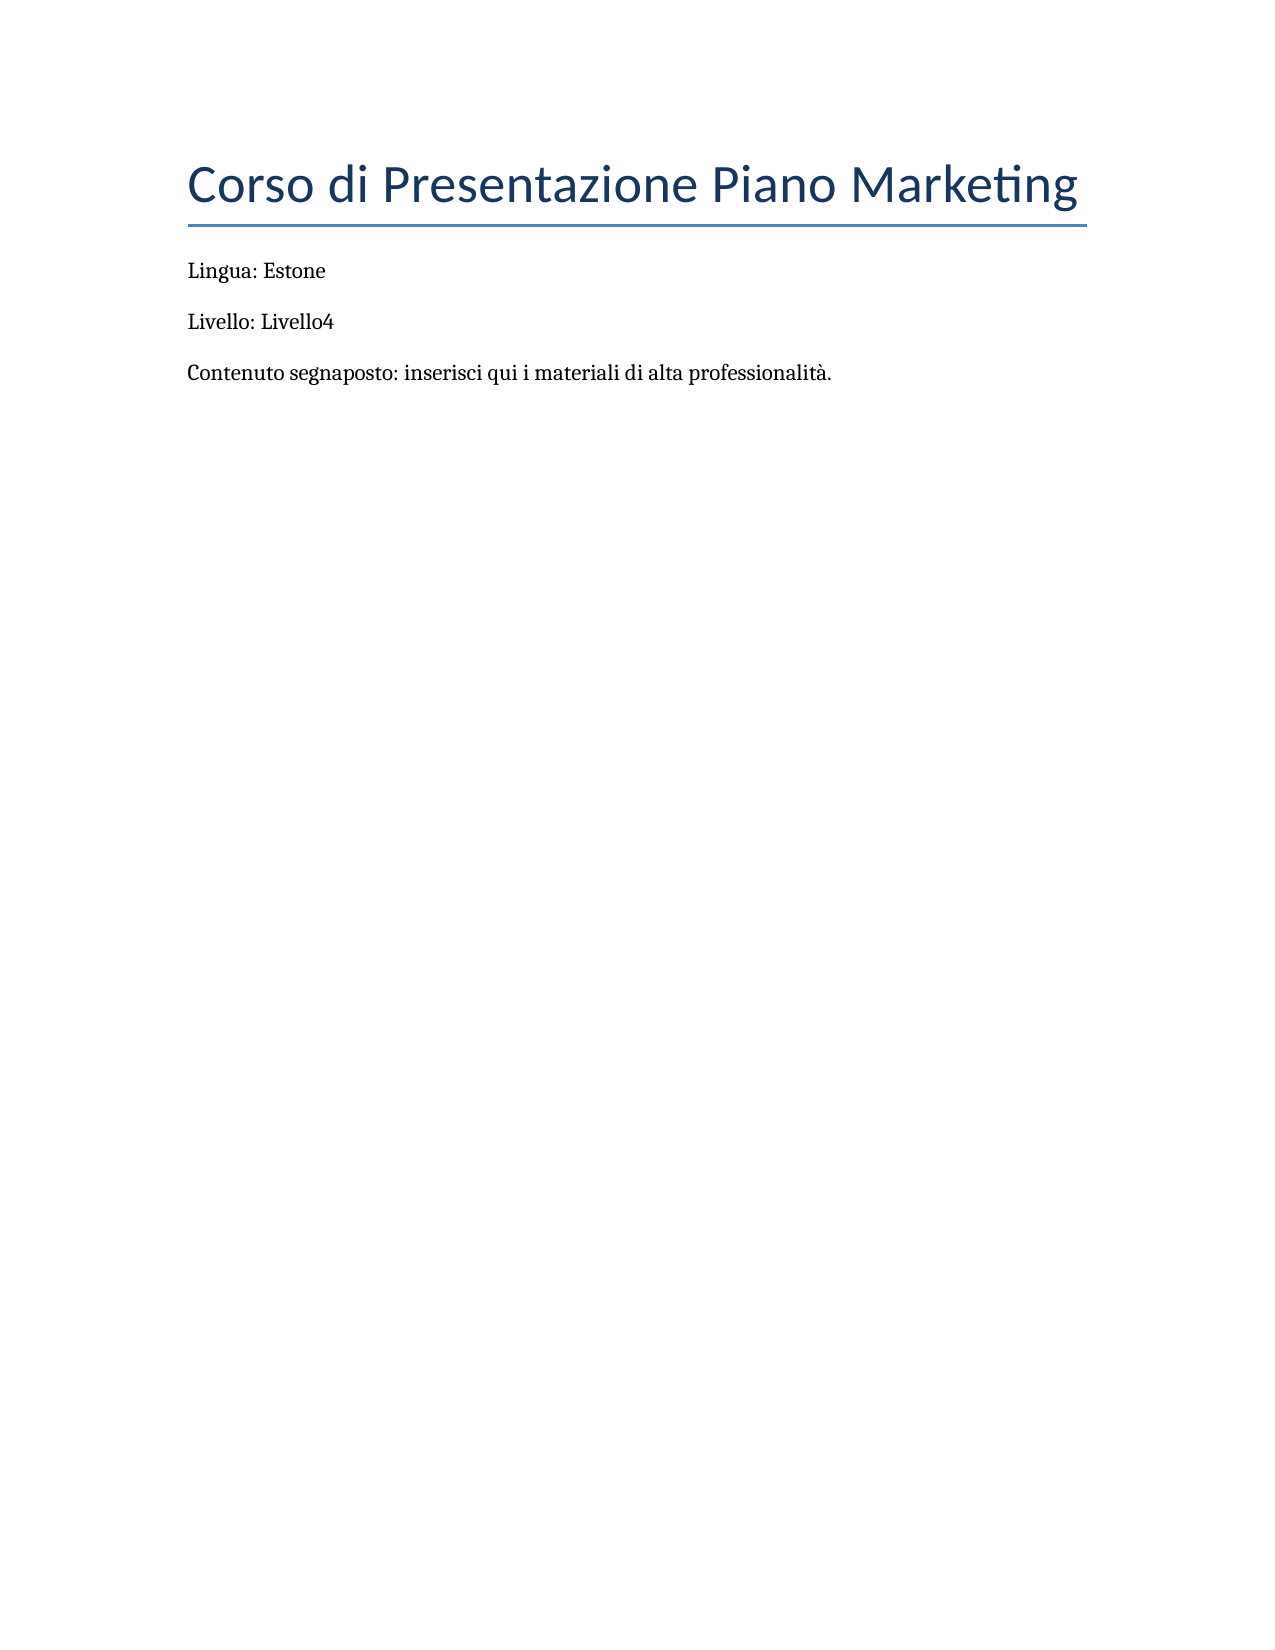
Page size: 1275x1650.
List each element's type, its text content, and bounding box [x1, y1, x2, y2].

text Lingua: Estone [187, 258, 1087, 284]
text Livello: Livello4 [187, 309, 1087, 335]
text Contenuto segnaposto: inserisci qui i materiali di alta professionalità. [187, 360, 1087, 386]
title Corso di Presentazione Piano Marketing [187, 150, 1087, 227]
